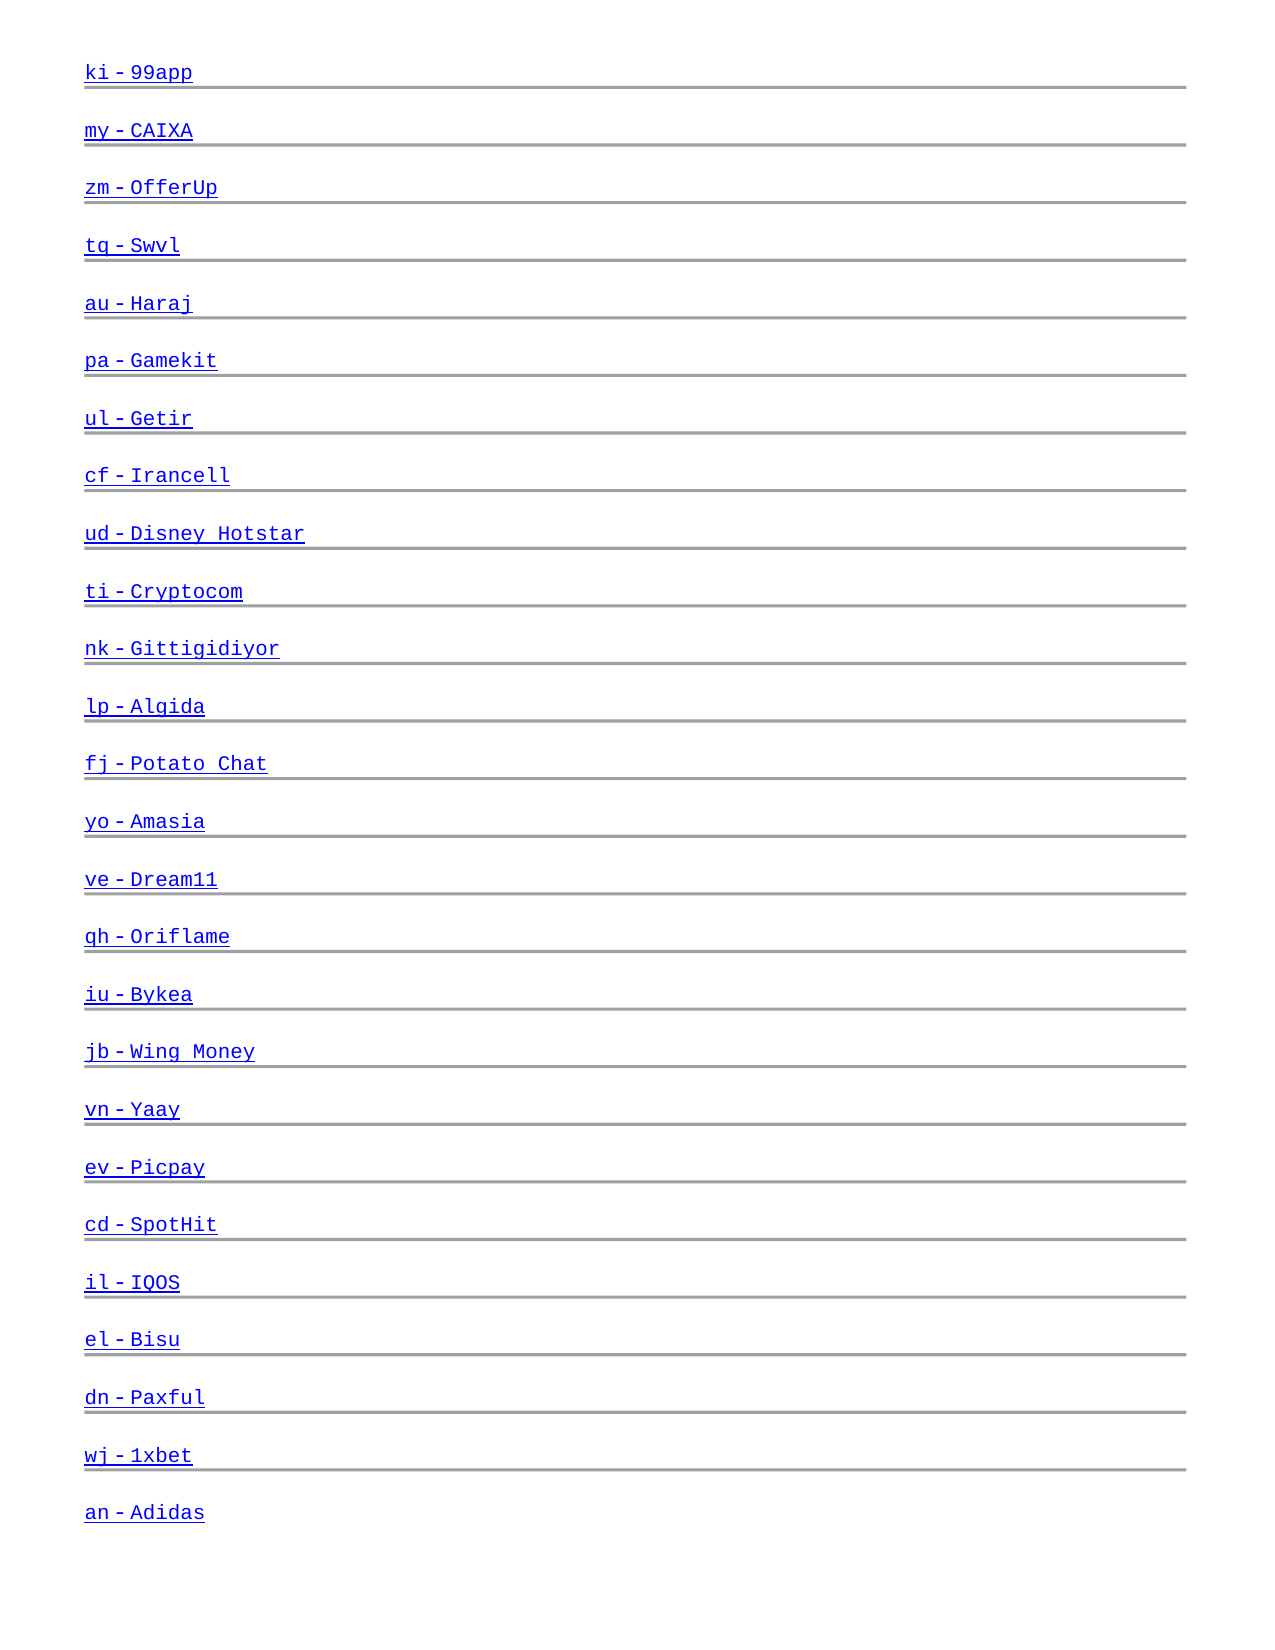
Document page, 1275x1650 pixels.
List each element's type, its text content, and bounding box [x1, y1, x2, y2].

text pa - Gamekit [84, 344, 1186, 373]
text ki - 99app [84, 56, 1186, 85]
text dn - Paxful [84, 1381, 1186, 1410]
text my - CAIXA [84, 114, 1186, 143]
text yo - Amasia [84, 805, 1186, 834]
text lp - Algida [84, 690, 1186, 719]
text an - Adidas [84, 1496, 1186, 1526]
text ul - Getir [84, 402, 1186, 431]
text ti - Cryptocom [84, 575, 1186, 604]
text wj - 1хbet [84, 1439, 1186, 1468]
text ud - Disney Hotstar [84, 517, 1186, 546]
text zm - OfferUp [84, 171, 1186, 201]
text iu - Bykea [84, 978, 1186, 1007]
text cf - Irancell [84, 459, 1186, 489]
text qh - Oriflame [84, 920, 1186, 949]
text tq - Swvl [84, 229, 1186, 258]
text ev - Picpay [84, 1151, 1186, 1180]
text fj - Potato Chat [84, 747, 1186, 777]
text jb - Wing Money [84, 1036, 1186, 1065]
text nk - Gittigidiyor [84, 632, 1186, 661]
text el - Bisu [84, 1323, 1186, 1353]
text au - Haraj [84, 287, 1186, 316]
text il - IQOS [84, 1266, 1186, 1295]
text cd - SpotHit [84, 1208, 1186, 1237]
text vn - Yaay [84, 1093, 1186, 1122]
text ve - Dream11 [84, 863, 1186, 892]
